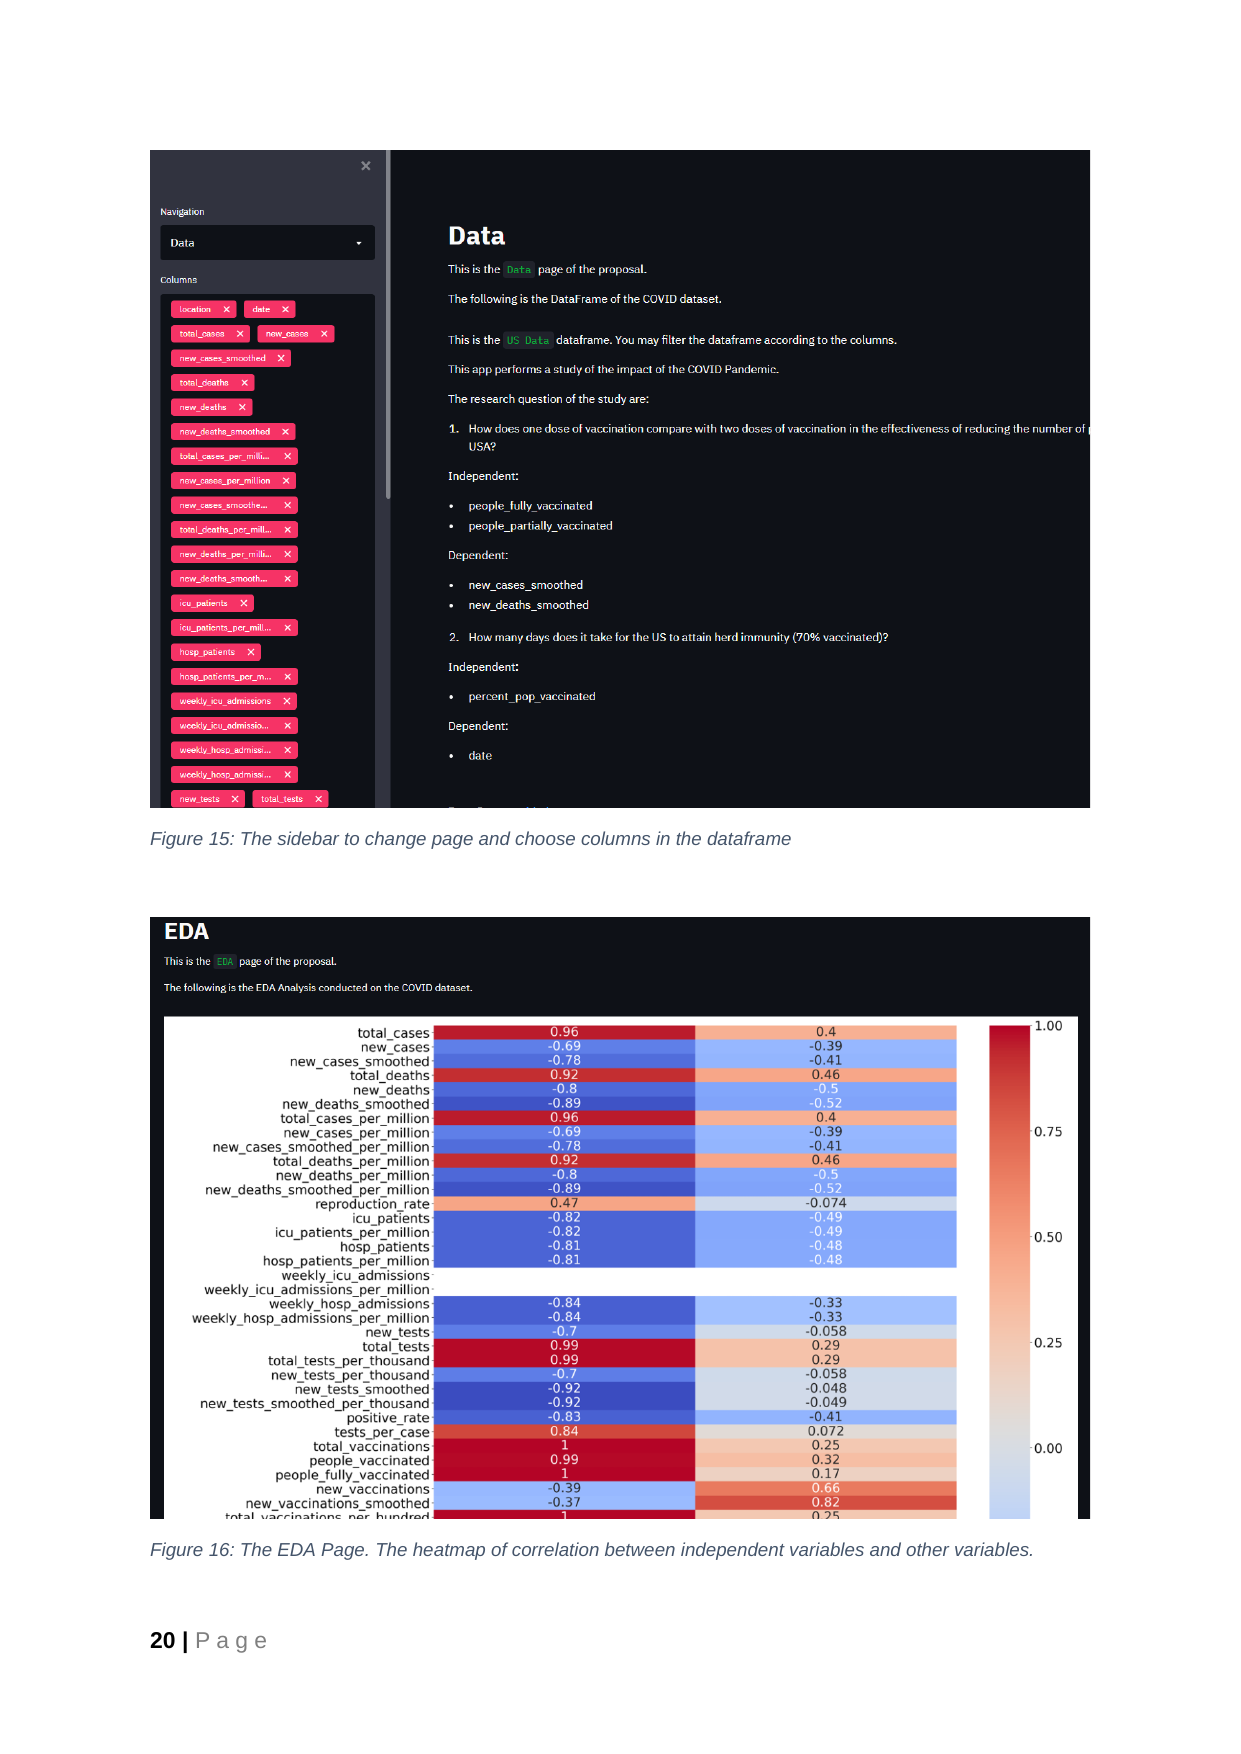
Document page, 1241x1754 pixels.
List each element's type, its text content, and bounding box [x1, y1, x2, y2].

text Figure 15: The sidebar to change page and choose columns in the dataframe [150, 828, 1090, 849]
text Figure 16: The EDA Page. The heatmap of correlation between independent variables and other variables. [150, 1539, 1090, 1561]
picture [150, 917, 1091, 1519]
picture [150, 150, 1091, 808]
